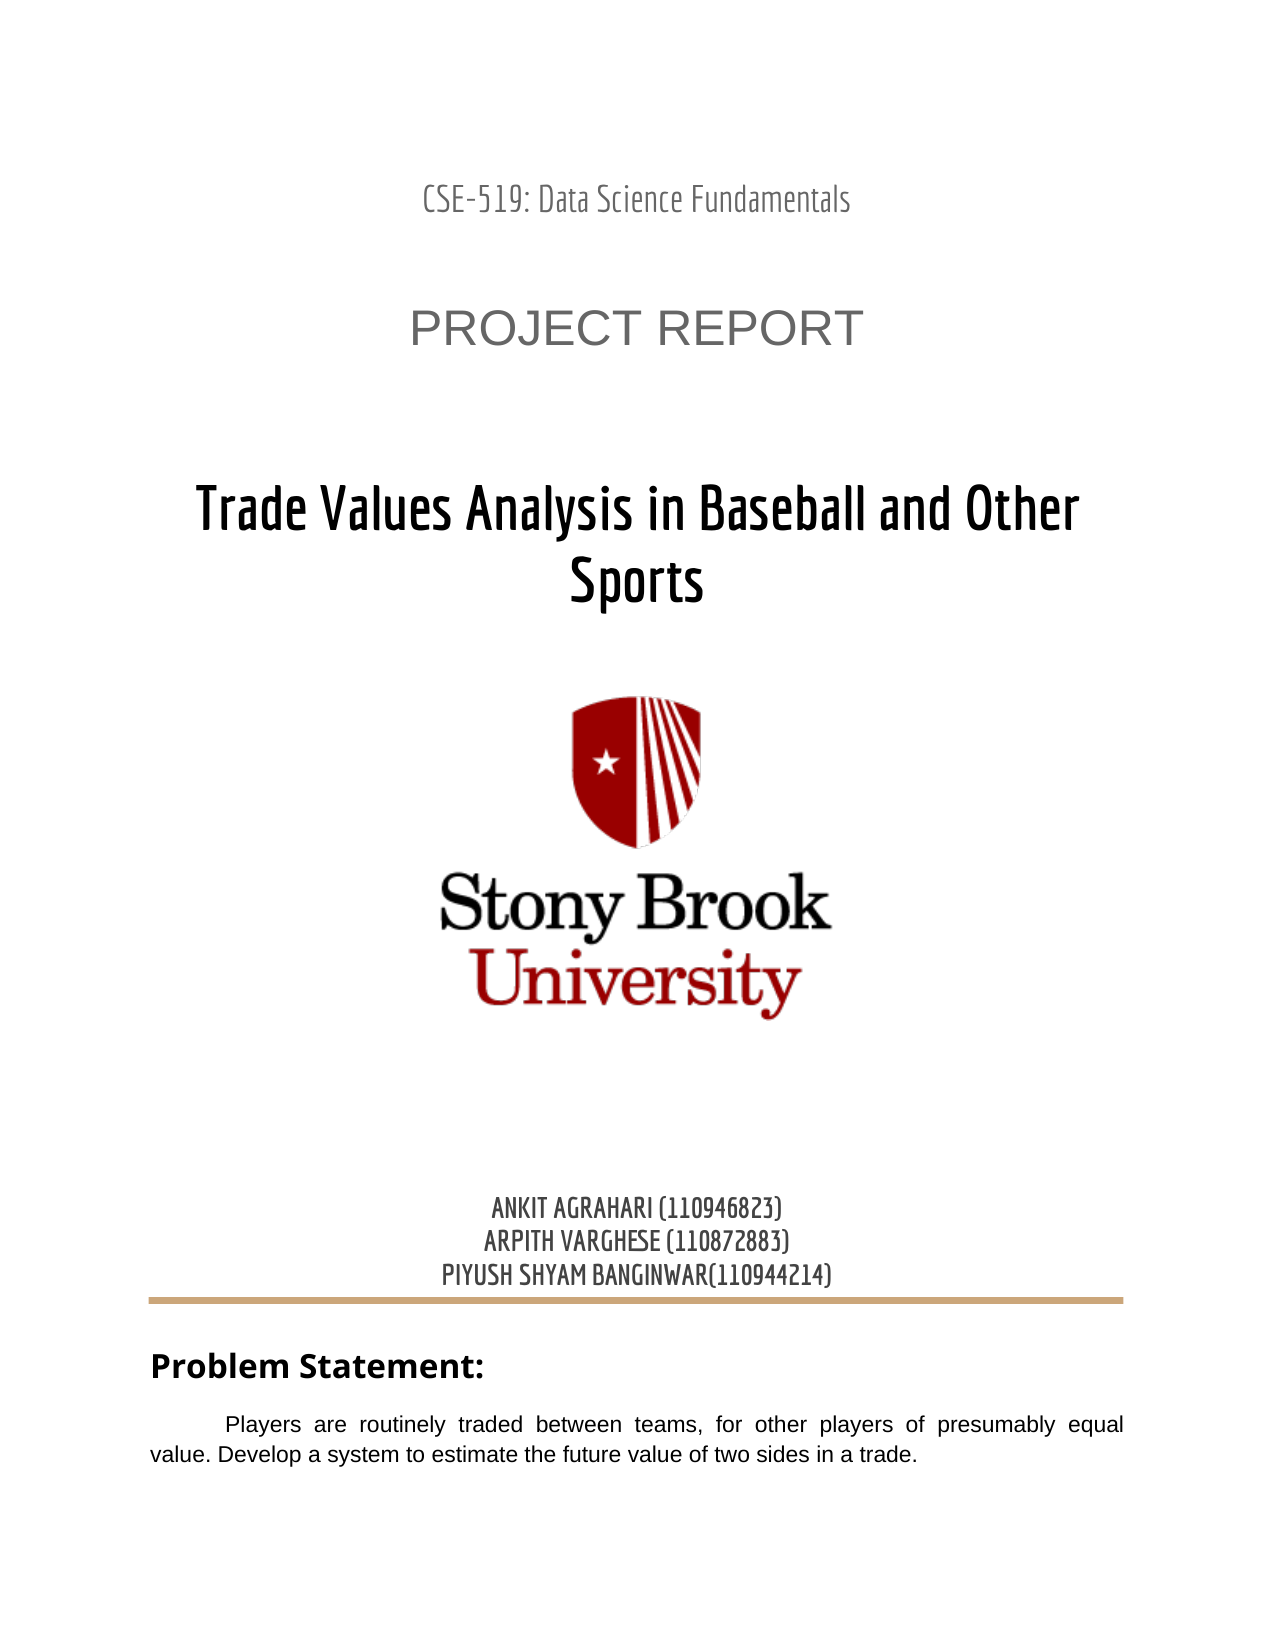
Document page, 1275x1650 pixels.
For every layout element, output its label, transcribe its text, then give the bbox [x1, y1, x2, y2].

text CSE-519: Data Science Fundamentals [148, 176, 1125, 219]
text PROJECT REPORT [148, 298, 1125, 356]
picture [148, 1297, 1124, 1304]
subtitle Problem Statement: [150, 1343, 1125, 1388]
text Players are routinely traded between teams, for other players of presumably equal value. Develop a system to estimate the future value of two sides in a trade. [150, 1411, 1125, 1468]
subtitle ARPITH VARGHESE (110872883) [148, 1224, 1125, 1257]
picture [439, 695, 834, 1021]
subtitle PIYUSH SHYAM BANGINWAR(110944214) [148, 1257, 1125, 1291]
subtitle ANKIT AGRAHARI (110946823) [148, 1190, 1125, 1224]
title Trade Values Analysis in Baseball and Other Sports [150, 471, 1125, 614]
